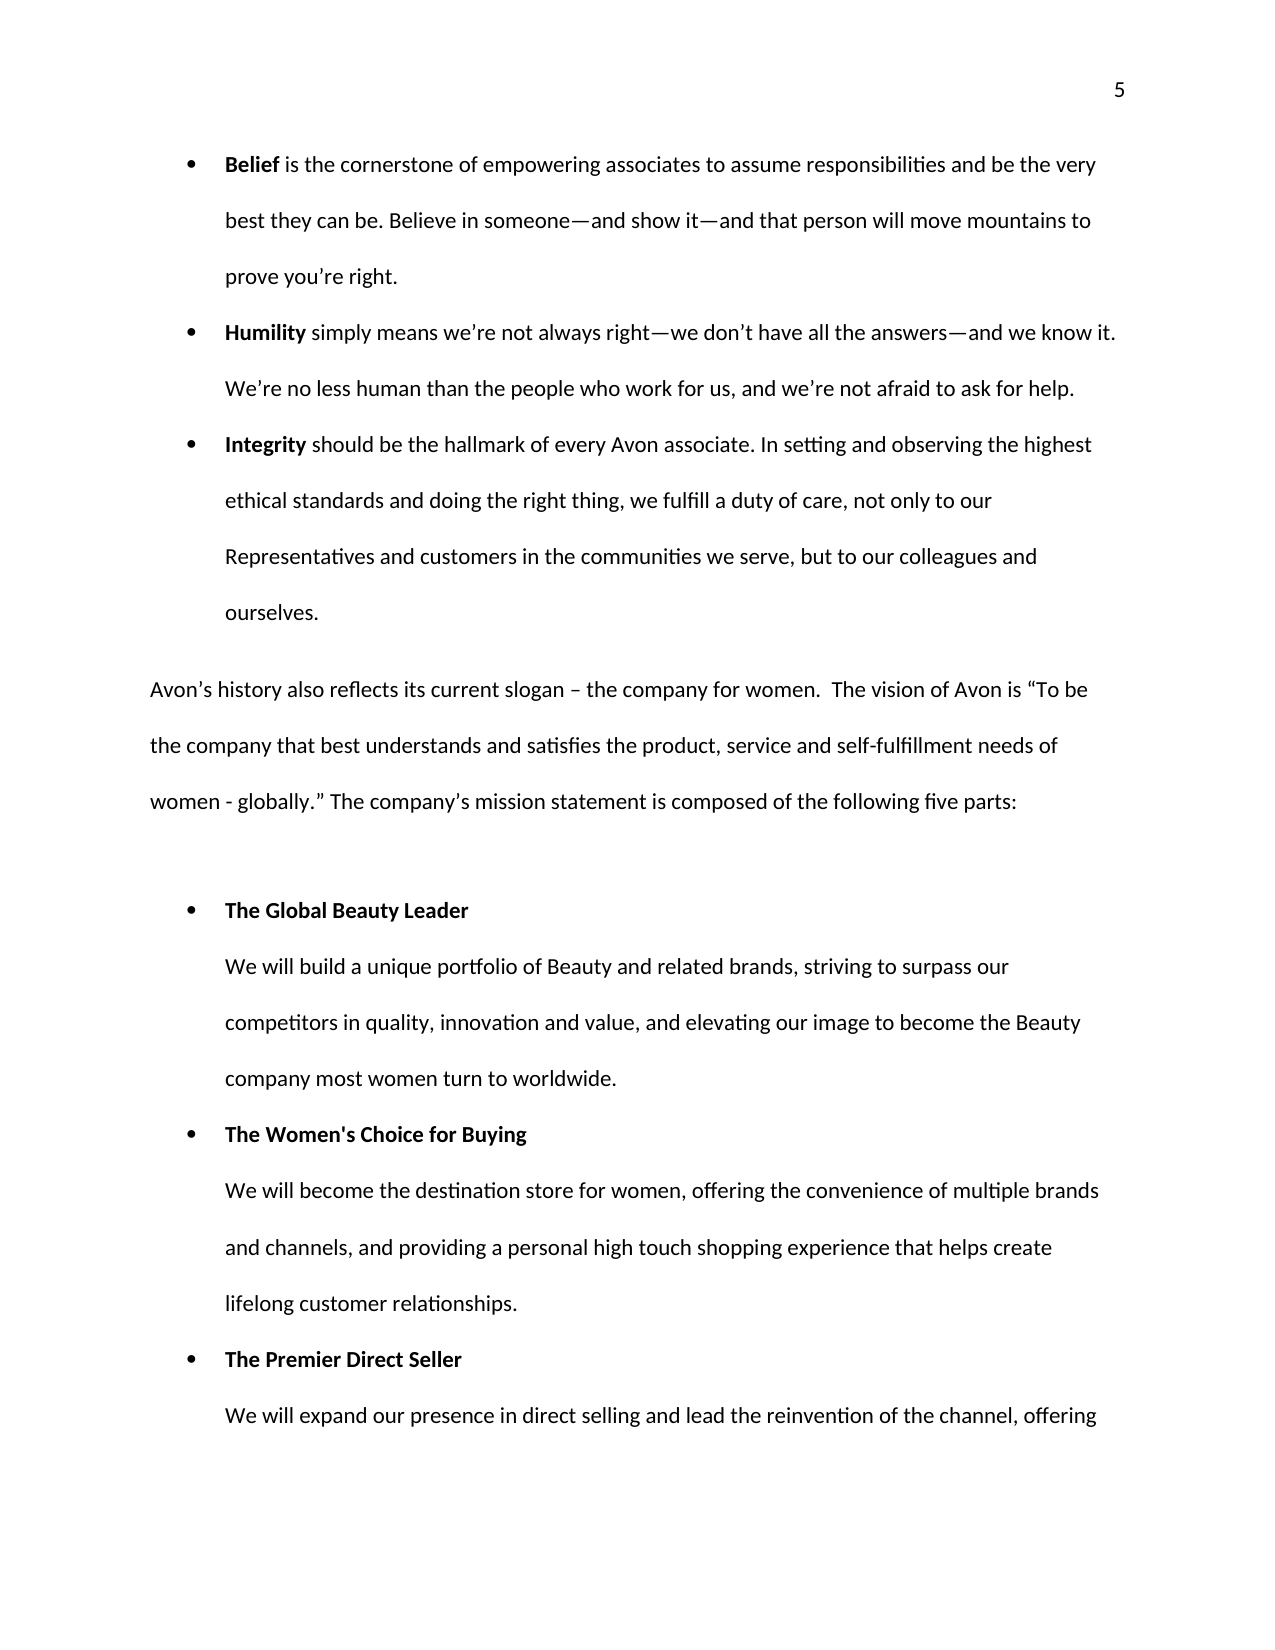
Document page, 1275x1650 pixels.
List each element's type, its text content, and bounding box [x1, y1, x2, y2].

list The Global Beauty Leader We will build a unique portfolio of Beauty and related brands, striving to surpass our competitors in quality, innovation and value, and elevating our image to become the Beauty company most women turn to worldwide. [187, 896, 1125, 1092]
list The Women's Choice for Buying We will become the destination store for women, offering the convenience of multiple brands and channels, and providing a personal high touch shopping experience that helps create lifelong customer relationships. [187, 1121, 1125, 1317]
list Integrity should be the hallmark of every Avon associate. In setting and observing the highest ethical standards and doing the right thing, we fulfill a duty of care, not only to our Representatives and customers in the communities we serve, but to our colleagues and ourselves. [187, 430, 1125, 626]
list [187, 1345, 1125, 1429]
text Avon’s history also reflects its current slogan – the company for women. The vision of Avon is “To be the company that best understands and satisfies the product, service and self-fulfillment needs of women - globally.” The company’s mission statement is composed of the following five parts: [150, 675, 1125, 815]
list Humility simply means we’re not always right—we don’t have all the answers—and we know it. We’re no less human than the people who work for us, and we’re not afraid to ask for help. [187, 318, 1125, 402]
list Belief is the cornerstone of empowering associates to assume responsibilities and be the very best they can be. Believe in someone—and show it—and that person will move mountains to prove you’re right. [187, 150, 1125, 290]
